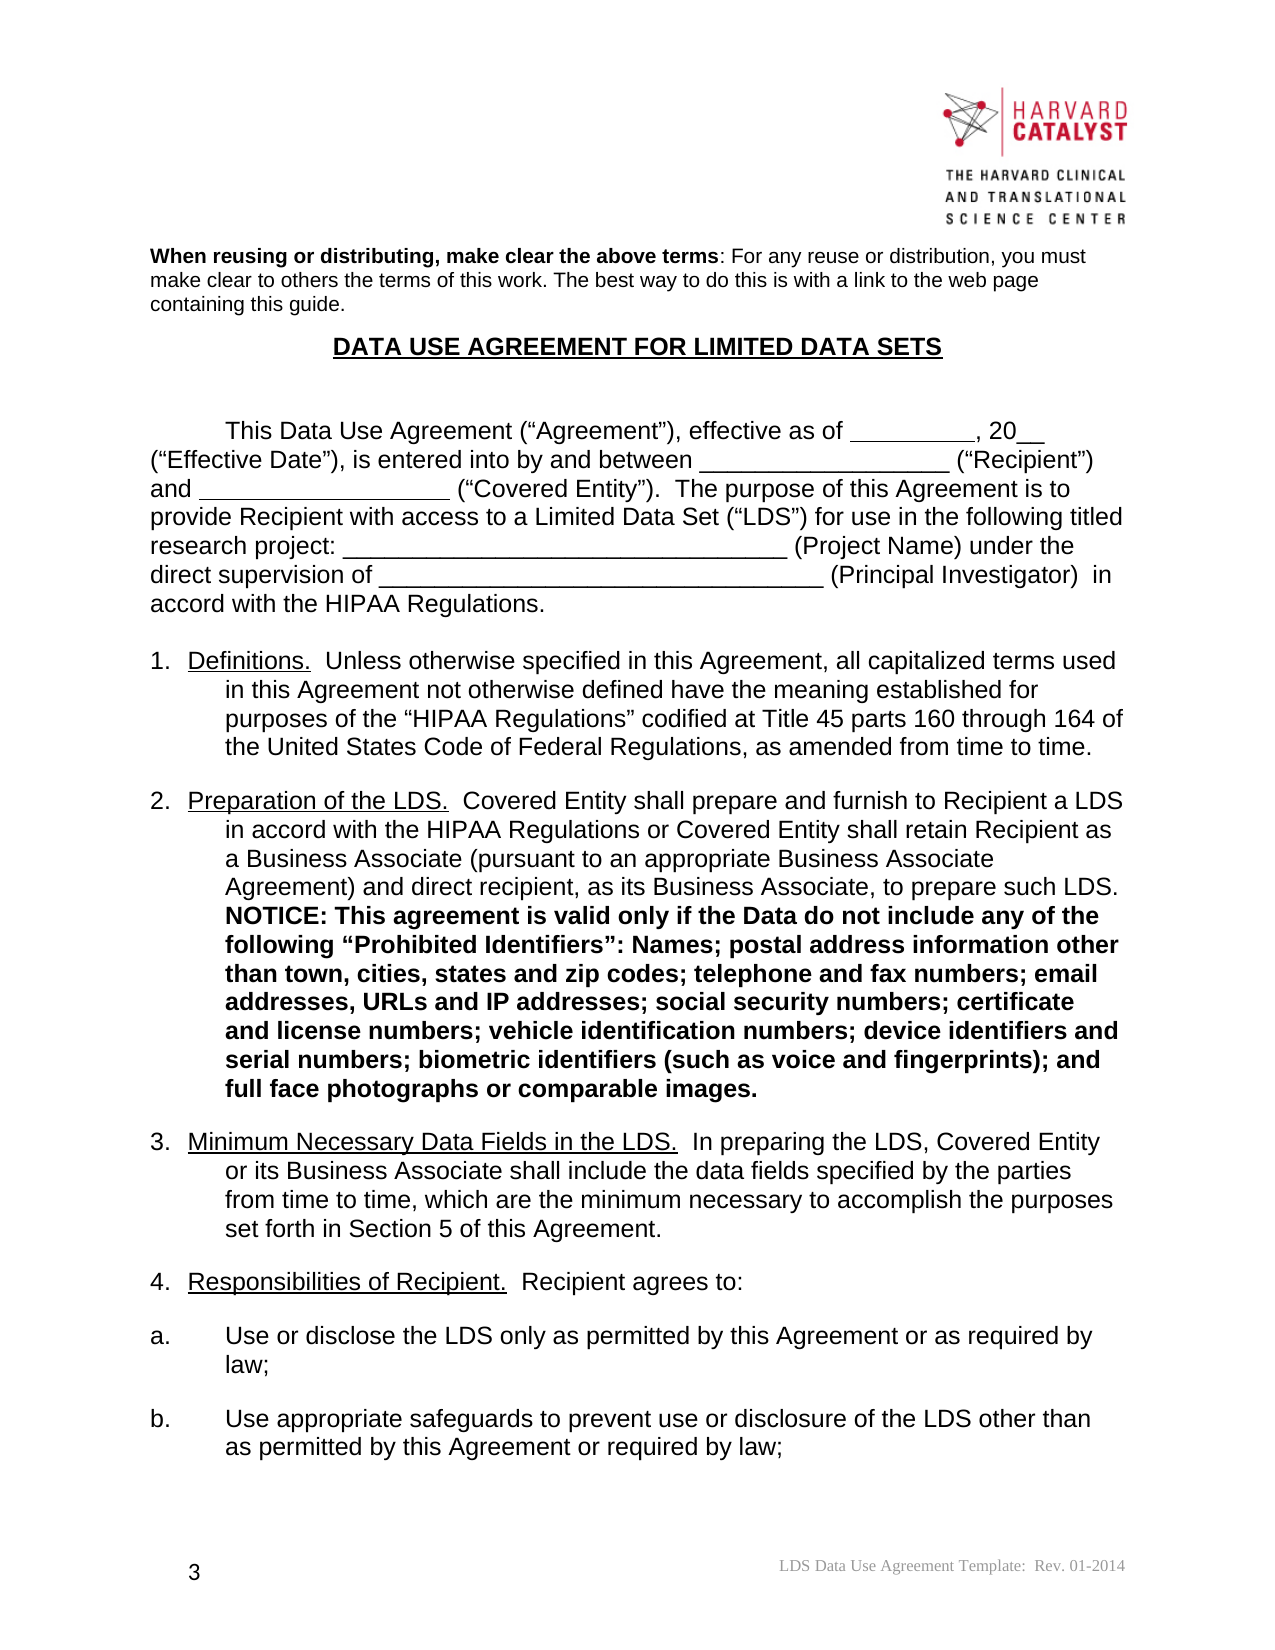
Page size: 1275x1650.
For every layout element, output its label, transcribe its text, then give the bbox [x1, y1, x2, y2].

title DATA USE AGREEMENT FOR LIMITED DATA SETS [150, 332, 1125, 361]
text This Data Use Agreement (“Agreement”), effective as of , 20__ (“Effective Date”), is entered into by and between __________________ (“Recipient”) and (“Covered Entity”). The purpose of this Agreement is to provide Recipient with access to a Limited Data Set (“LDS”) for use in the following titled research project: ________________________________ (Project Name) under the direct supervision of ________________________________ (Principal Investigator) in accord with the HIPAA Regulations. [150, 416, 1125, 617]
text Use or disclose the LDS only as permitted by this Agreement or as required by law; [150, 1321, 1125, 1379]
text When reusing or distributing, make clear the above terms: For any reuse or distribution, you must make clear to others the terms of this work. The best way to do this is with a link to the web page containing this guide. [150, 244, 1125, 316]
text Definitions. Unless otherwise specified in this Agreement, all capitalized terms used in this Agreement not otherwise defined have the meaning established for purposes of the “HIPAA Regulations” codified at Title 45 parts 160 through 164 of the United States Code of Federal Regulations, as amended from time to time. [150, 646, 1125, 761]
text Responsibilities of Recipient. Recipient agrees to: [150, 1267, 1125, 1296]
text Minimum Necessary Data Fields in the LDS. In preparing the LDS, Covered Entity or its Business Associate shall include the data fields specified by the parties from time to time, which are the minimum necessary to accomplish the purposes set forth in Section 5 of this Agreement. [150, 1127, 1125, 1242]
text Use appropriate safeguards to prevent use or disclosure of the LDS other than as permitted by this Agreement or required by law; [150, 1404, 1125, 1461]
picture [936, 75, 1135, 244]
text Preparation of the LDS. Covered Entity shall prepare and furnish to Recipient a LDS in accord with the HIPAA Regulations or Covered Entity shall retain Recipient as a Business Associate (pursuant to an appropriate Business Associate Agreement) and direct recipient, as its Business Associate, to prepare such LDS. NOTICE: This agreement is valid only if the Data do not include any of the following “Prohibited Identifiers”: Names; postal address information other than town, cities, states and zip codes; telephone and fax numbers; email addresses, URLs and IP addresses; social security numbers; certificate and license numbers; vehicle identification numbers; device identifiers and serial numbers; biometric identifiers (such as voice and fingerprints); and full face photographs or comparable images. [150, 786, 1125, 1102]
